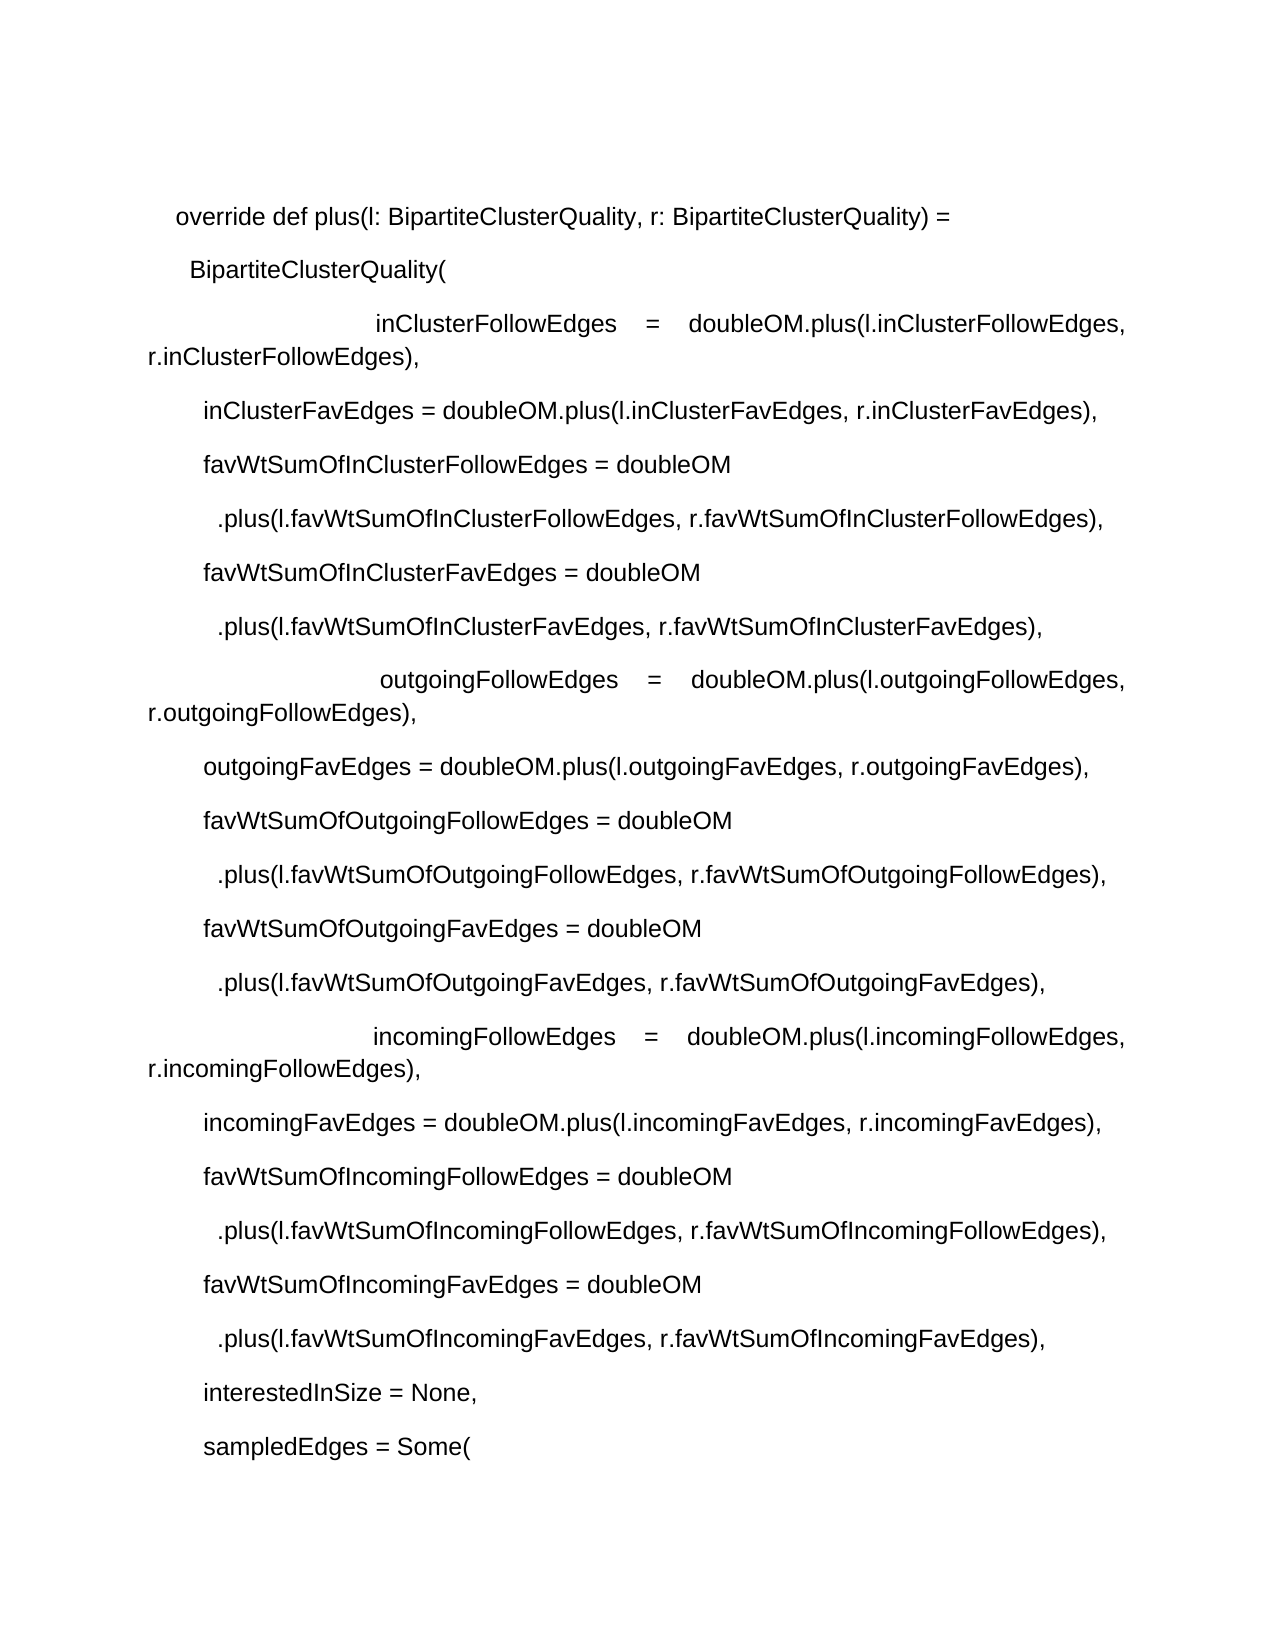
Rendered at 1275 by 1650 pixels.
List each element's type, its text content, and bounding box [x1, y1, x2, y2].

text outgoingFavEdges = doubleOM.plus(l.outgoingFavEdges, r.outgoingFavEdges), [148, 752, 1127, 781]
text outgoingFollowEdges = doubleOM.plus(l.outgoingFollowEdges, r.outgoingFollowEdges), [148, 665, 1127, 727]
text favWtSumOfInClusterFollowEdges = doubleOM [148, 450, 1127, 479]
text inClusterFavEdges = doubleOM.plus(l.inClusterFavEdges, r.inClusterFavEdges), [148, 396, 1127, 425]
text favWtSumOfInClusterFavEdges = doubleOM [148, 558, 1127, 586]
text favWtSumOfOutgoingFollowEdges = doubleOM [148, 806, 1127, 835]
text incomingFavEdges = doubleOM.plus(l.incomingFavEdges, r.incomingFavEdges), [148, 1108, 1127, 1137]
text .plus(l.favWtSumOfInClusterFavEdges, r.favWtSumOfInClusterFavEdges), [148, 611, 1127, 640]
text favWtSumOfOutgoingFavEdges = doubleOM [148, 914, 1127, 942]
text BipartiteClusterQuality( [148, 255, 1127, 284]
text .plus(l.favWtSumOfInClusterFollowEdges, r.favWtSumOfInClusterFollowEdges), [148, 504, 1127, 532]
text .plus(l.favWtSumOfIncomingFollowEdges, r.favWtSumOfIncomingFollowEdges), [148, 1216, 1127, 1245]
text favWtSumOfIncomingFavEdges = doubleOM [148, 1270, 1127, 1299]
text .plus(l.favWtSumOfOutgoingFavEdges, r.favWtSumOfOutgoingFavEdges), [148, 968, 1127, 996]
text .plus(l.favWtSumOfOutgoingFollowEdges, r.favWtSumOfOutgoingFollowEdges), [148, 860, 1127, 889]
text override def plus(l: BipartiteClusterQuality, r: BipartiteClusterQuality) = [148, 201, 1127, 230]
text favWtSumOfIncomingFollowEdges = doubleOM [148, 1162, 1127, 1191]
text interestedInSize = None, [148, 1378, 1127, 1406]
text .plus(l.favWtSumOfIncomingFavEdges, r.favWtSumOfIncomingFavEdges), [148, 1324, 1127, 1352]
text incomingFollowEdges = doubleOM.plus(l.incomingFollowEdges, r.incomingFollowEdges), [148, 1021, 1127, 1083]
text inClusterFollowEdges = doubleOM.plus(l.inClusterFollowEdges, r.inClusterFollowEdges), [148, 309, 1127, 371]
text sampledEdges = Some( [148, 1431, 1127, 1460]
